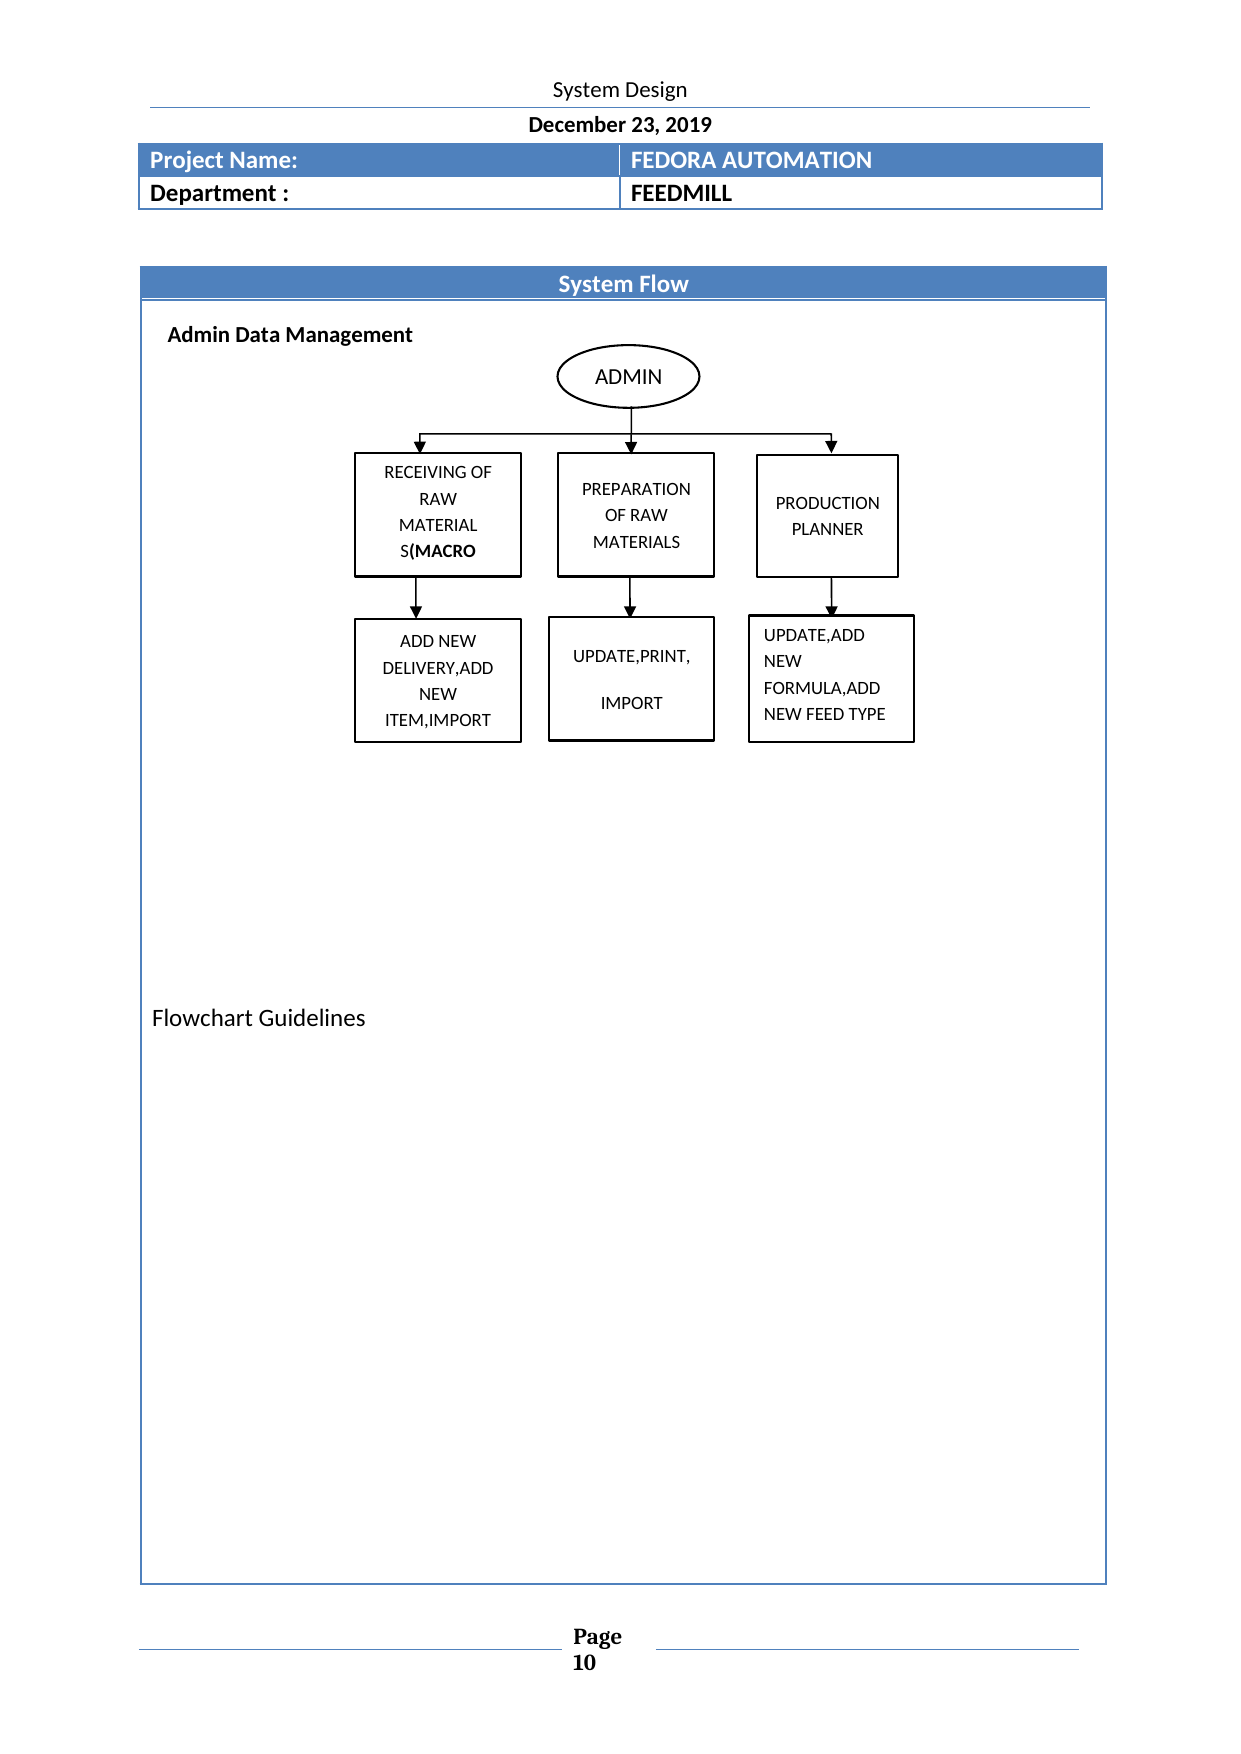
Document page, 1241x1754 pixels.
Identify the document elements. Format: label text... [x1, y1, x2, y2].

table_header System Flow [142, 268, 1105, 298]
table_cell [142, 301, 1105, 1582]
